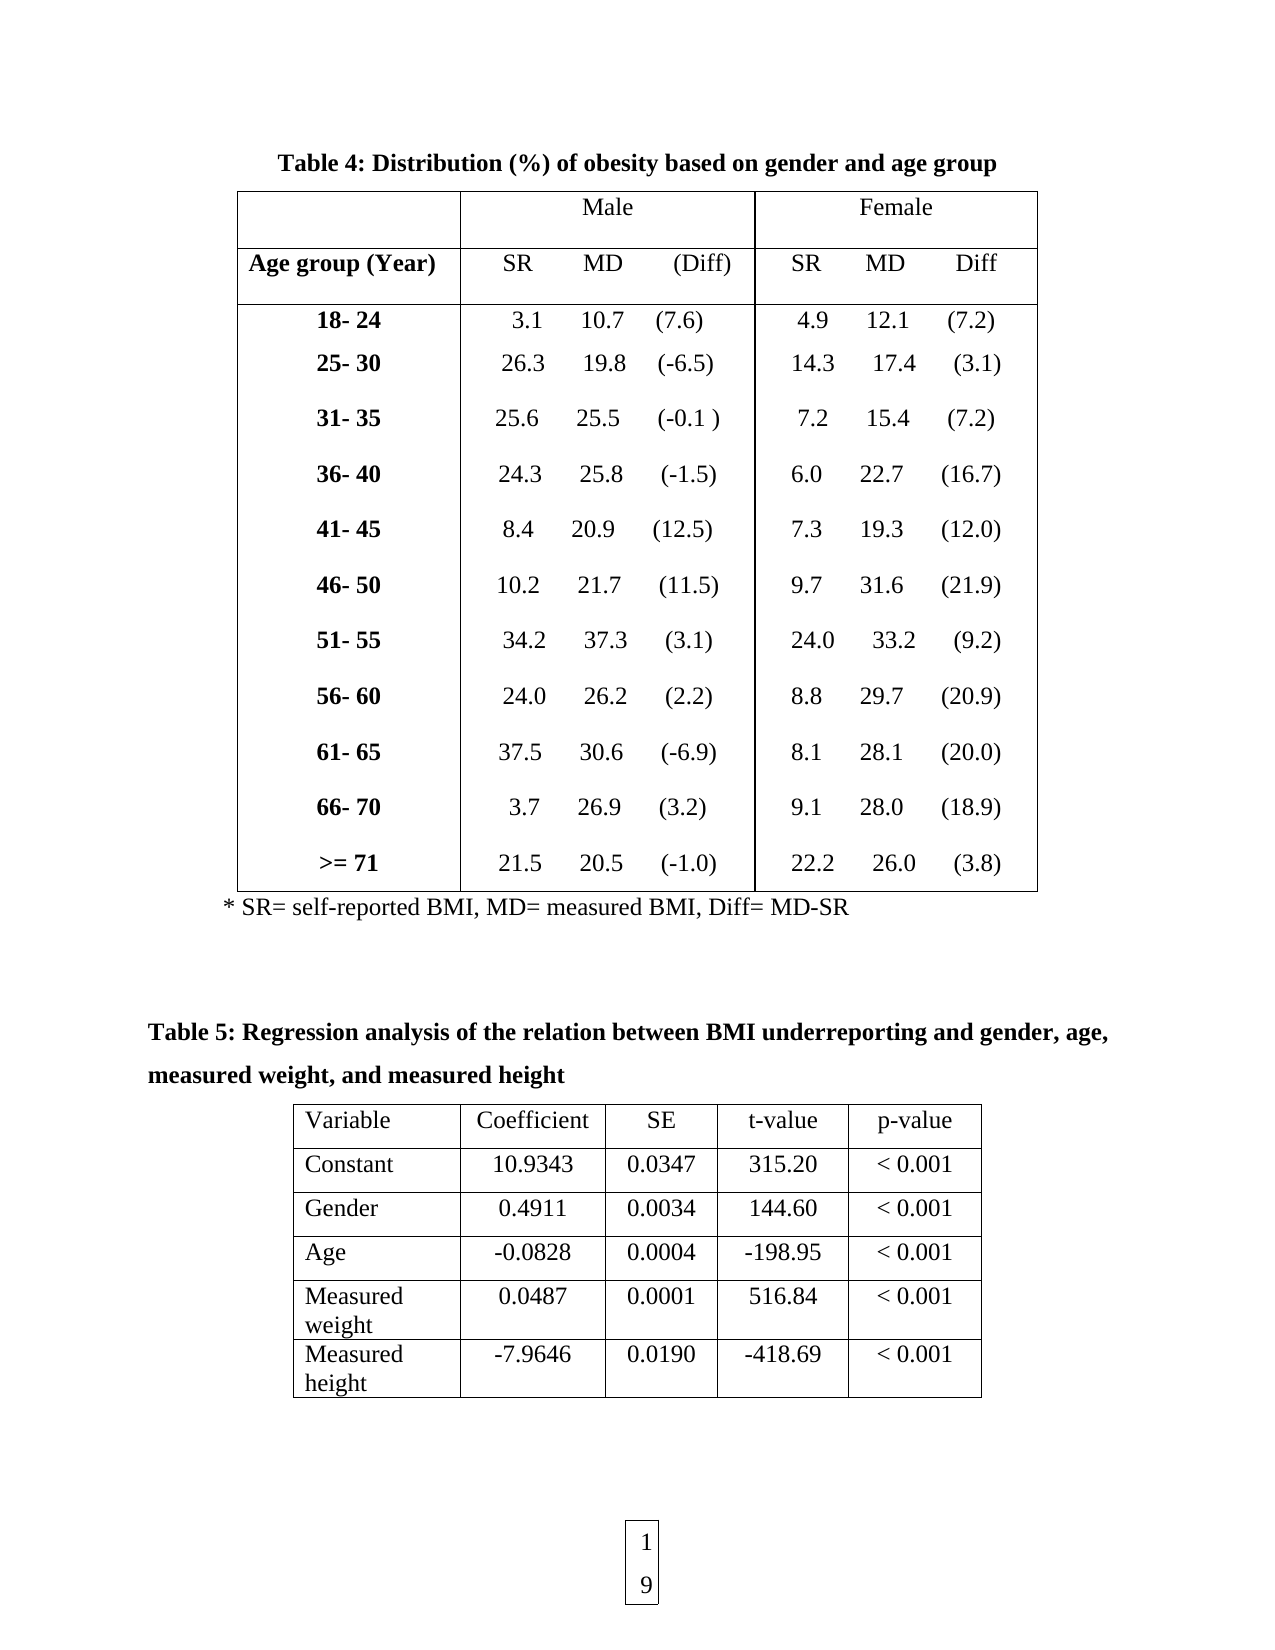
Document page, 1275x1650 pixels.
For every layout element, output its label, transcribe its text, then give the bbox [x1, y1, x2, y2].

table_cell -198.95 [718, 1237, 848, 1280]
table_cell SR MD (Diff) [461, 249, 754, 304]
table_cell 26.3 19.8 (-6.5) [461, 348, 754, 403]
table_cell 315.20 [718, 1149, 848, 1192]
table_cell 34.2 37.3 (3.1) [461, 626, 754, 681]
table_cell 6.0 22.7 (16.7) [756, 459, 1037, 514]
table_cell 10.2 21.7 (11.5) [461, 570, 754, 626]
table_cell 3.1 10.7 (7.6) [461, 305, 754, 348]
table_cell 8.8 29.7 (20.9) [756, 681, 1037, 737]
table_cell 0.0347 [606, 1149, 717, 1192]
table_cell < 0.001 [849, 1340, 981, 1397]
text * SR= self-reported BMI, MD= measured BMI, Diff= MD-SR [148, 892, 1127, 921]
table_cell 25.6 25.5 (-0.1 ) [461, 404, 754, 459]
table_cell < 0.001 [849, 1281, 981, 1338]
table_cell 24.3 25.8 (-1.5) [461, 459, 754, 514]
table_cell >= 71 [238, 848, 460, 891]
table_cell 7.2 15.4 (7.2) [756, 404, 1037, 459]
table_header SE [606, 1105, 717, 1148]
table_cell 7.3 19.3 (12.0) [756, 515, 1037, 570]
table_cell 0.0004 [606, 1237, 717, 1280]
table_cell 0.0487 [461, 1281, 605, 1338]
table_cell 24.0 33.2 (9.2) [756, 626, 1037, 681]
table_cell 9.1 28.0 (18.9) [756, 792, 1037, 848]
table_header Coefficient [461, 1105, 605, 1148]
table_cell 0.4911 [461, 1193, 605, 1236]
table_cell 37.5 30.6 (-6.9) [461, 737, 754, 792]
table_cell 8.4 20.9 (12.5) [461, 515, 754, 570]
table_header Female [756, 192, 1037, 247]
table_header p-value [849, 1105, 981, 1148]
table_cell 144.60 [718, 1193, 848, 1236]
table_cell 46- 50 [238, 570, 460, 626]
table_cell Measured height [294, 1340, 460, 1397]
table_cell 8.1 28.1 (20.0) [756, 737, 1037, 792]
table_cell -418.69 [718, 1340, 848, 1397]
table_header t-value [718, 1105, 848, 1148]
table_cell 22.2 26.0 (3.8) [756, 848, 1037, 891]
table_cell 56- 60 [238, 681, 460, 737]
table_cell 0.0001 [606, 1281, 717, 1338]
table_cell < 0.001 [849, 1193, 981, 1236]
text Table 5: Regression analysis of the relation between BMI underreporting and gender, age, measured weight, and measured height [148, 1017, 1127, 1089]
table_cell 31- 35 [238, 404, 460, 459]
table_cell 24.0 26.2 (2.2) [461, 681, 754, 737]
table_cell 4.9 12.1 (7.2) [756, 305, 1037, 348]
table_cell -0.0828 [461, 1237, 605, 1280]
table_cell 0.0034 [606, 1193, 717, 1236]
table_cell < 0.001 [849, 1237, 981, 1280]
table_cell 66- 70 [238, 792, 460, 848]
table_cell 41- 45 [238, 515, 460, 570]
table_cell 0.0190 [606, 1340, 717, 1397]
table_cell Gender [294, 1193, 460, 1236]
table_cell 61- 65 [238, 737, 460, 792]
table_header [238, 192, 460, 247]
table_cell 21.5 20.5 (-1.0) [461, 848, 754, 891]
table_cell 9.7 31.6 (21.9) [756, 570, 1037, 626]
table_cell 10.9343 [461, 1149, 605, 1192]
table_cell 3.7 26.9 (3.2) [461, 792, 754, 848]
text Table 4: Distribution (%) of obesity based on gender and age group [148, 148, 1127, 176]
table_cell Age [294, 1237, 460, 1280]
table_cell 516.84 [718, 1281, 848, 1338]
table_cell Measured weight [294, 1281, 460, 1338]
table_cell SR MD Diff [756, 249, 1037, 304]
table_header Male [461, 192, 754, 247]
table_cell 25- 30 [238, 348, 460, 403]
table_cell < 0.001 [849, 1149, 981, 1192]
table_cell 51- 55 [238, 626, 460, 681]
table_cell -7.9646 [461, 1340, 605, 1397]
table_cell 14.3 17.4 (3.1) [756, 348, 1037, 403]
table_header Variable [294, 1105, 460, 1148]
table_cell 18- 24 [238, 305, 460, 348]
table_cell Age group (Year) [238, 249, 460, 304]
table_cell 36- 40 [238, 459, 460, 514]
table_cell Constant [294, 1149, 460, 1192]
